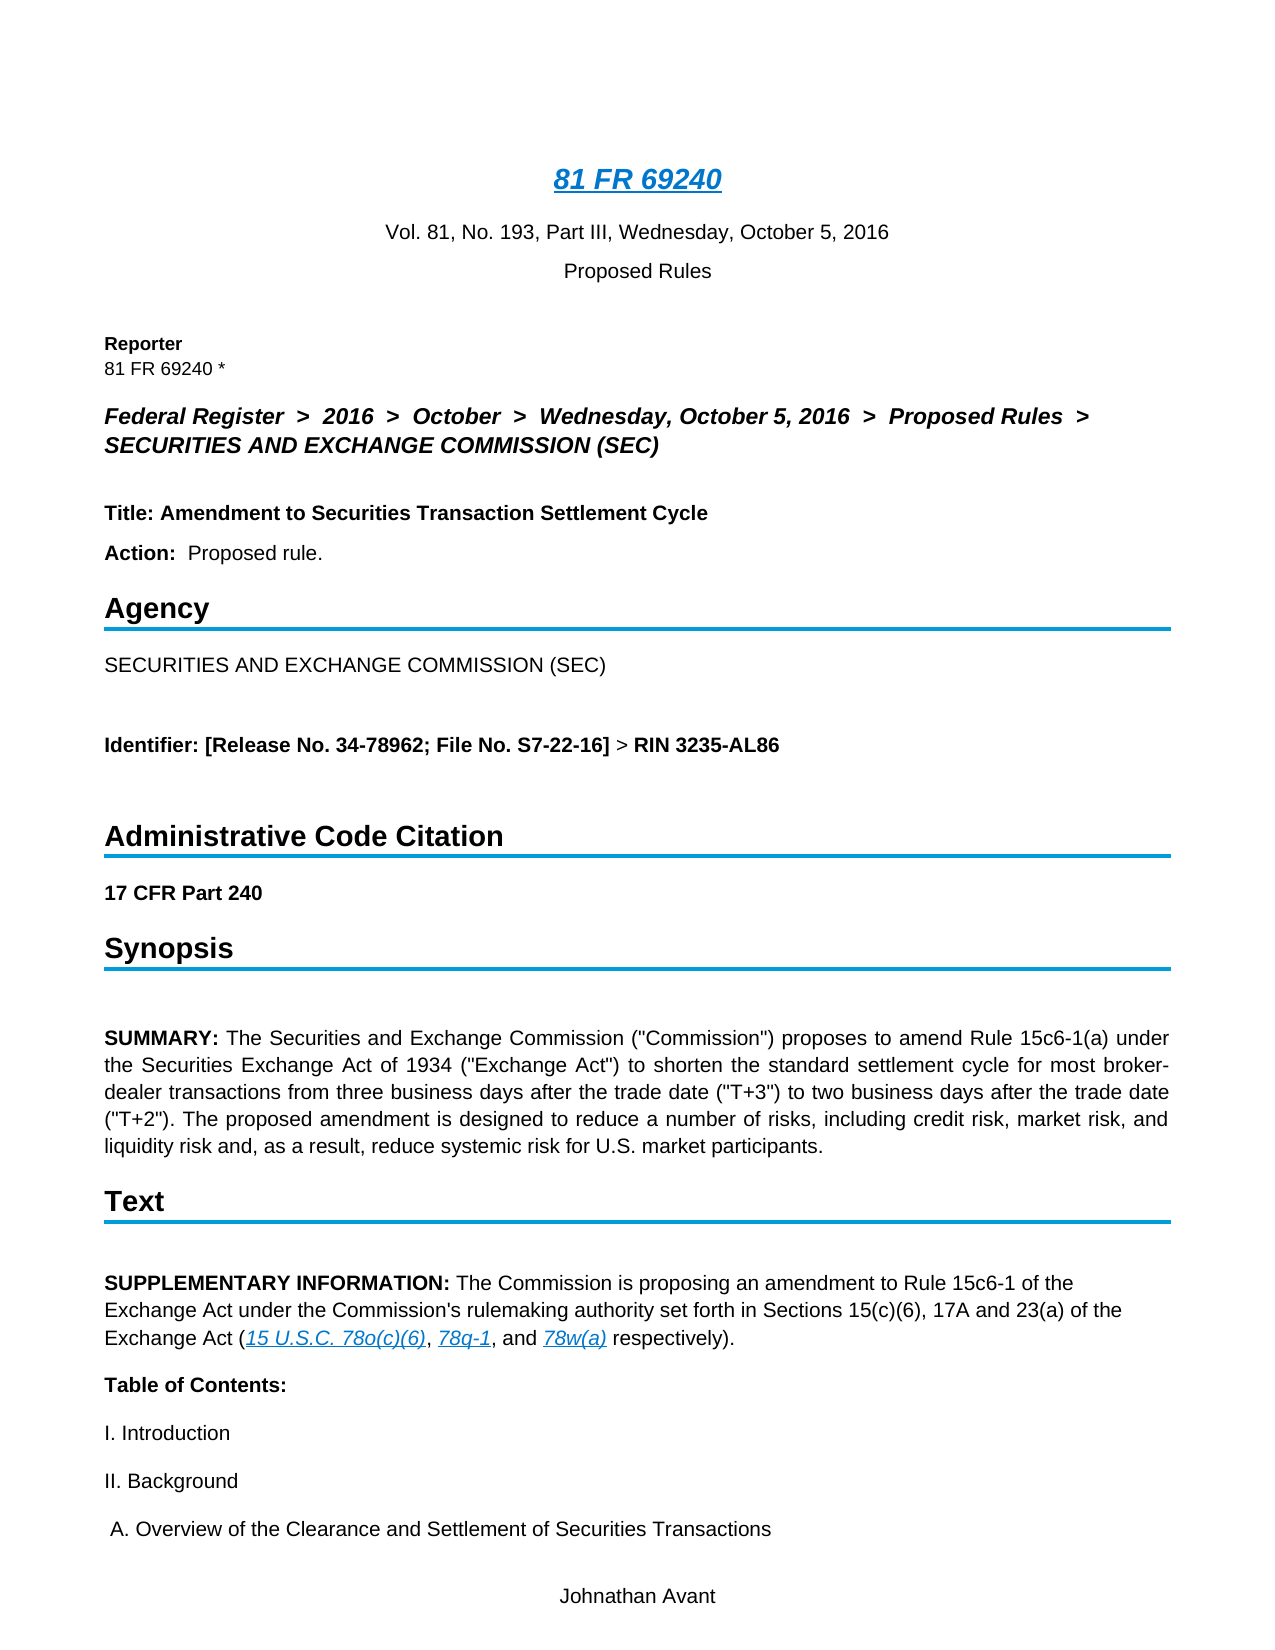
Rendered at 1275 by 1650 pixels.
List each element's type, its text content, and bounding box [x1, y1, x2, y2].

text Vol. 81, No. 193, Part III, Wednesday, October 5, 2016 [104, 217, 1171, 244]
text Reporter [104, 329, 1171, 354]
text Identifier: [Release No. 34-78962; File No. S7-22-16] > RIN 3235-AL86 [104, 702, 1171, 756]
text Action: Proposed rule. [104, 537, 1171, 564]
text Proposed Rules [104, 256, 1171, 283]
text Synopsis [104, 929, 1171, 965]
subtitle 81 FR 69240 [104, 160, 1171, 196]
text Table of Contents: [104, 1370, 1171, 1397]
text 17 CFR Part 240 [104, 877, 1171, 904]
text A. Overview of the Clearance and Settlement of Securities Transactions [104, 1514, 1171, 1541]
text SUPPLEMENTARY INFORMATION: The Commission is proposing an amendment to Rule 15c6-1 of the Exchange Act under the Commission's rulemaking authority set forth in Sections 15(c)(6), 17A and 23(a) of the Exchange Act (15 U.S.C. 78o(c)(6), 78q-1, and 78w(a) respectively). [104, 1268, 1171, 1349]
text Federal Register > 2016 > October > Wednesday, October 5, 2016 > Proposed Rules > SECURITIES AND EXCHANGE COMMISSION (SEC) [104, 400, 1171, 458]
text I. Introduction [104, 1418, 1171, 1445]
text Title: Amendment to Securities Transaction Settlement Cycle [104, 471, 1171, 525]
text SECURITIES AND EXCHANGE COMMISSION (SEC) [104, 650, 1171, 677]
text SUMMARY: The Securities and Exchange Commission ("Commission") proposes to amend Rule 15c6-1(a) under the Securities Exchange Act of 1934 ("Exchange Act") to shorten the standard settlement cycle for most broker-dealer transactions from three business days after the trade date ("T+3") to two business days after the trade date ("T+2"). The proposed amendment is designed to reduce a number of risks, including credit risk, market risk, and liquidity risk and, as a result, reduce systemic risk for U.S. market participants. [104, 1022, 1171, 1158]
text Agency [104, 589, 1171, 625]
text Administrative Code Citation [104, 781, 1171, 852]
text II. Background [104, 1466, 1171, 1493]
text Text [104, 1183, 1171, 1218]
text 81 FR 69240 * [104, 354, 1171, 379]
